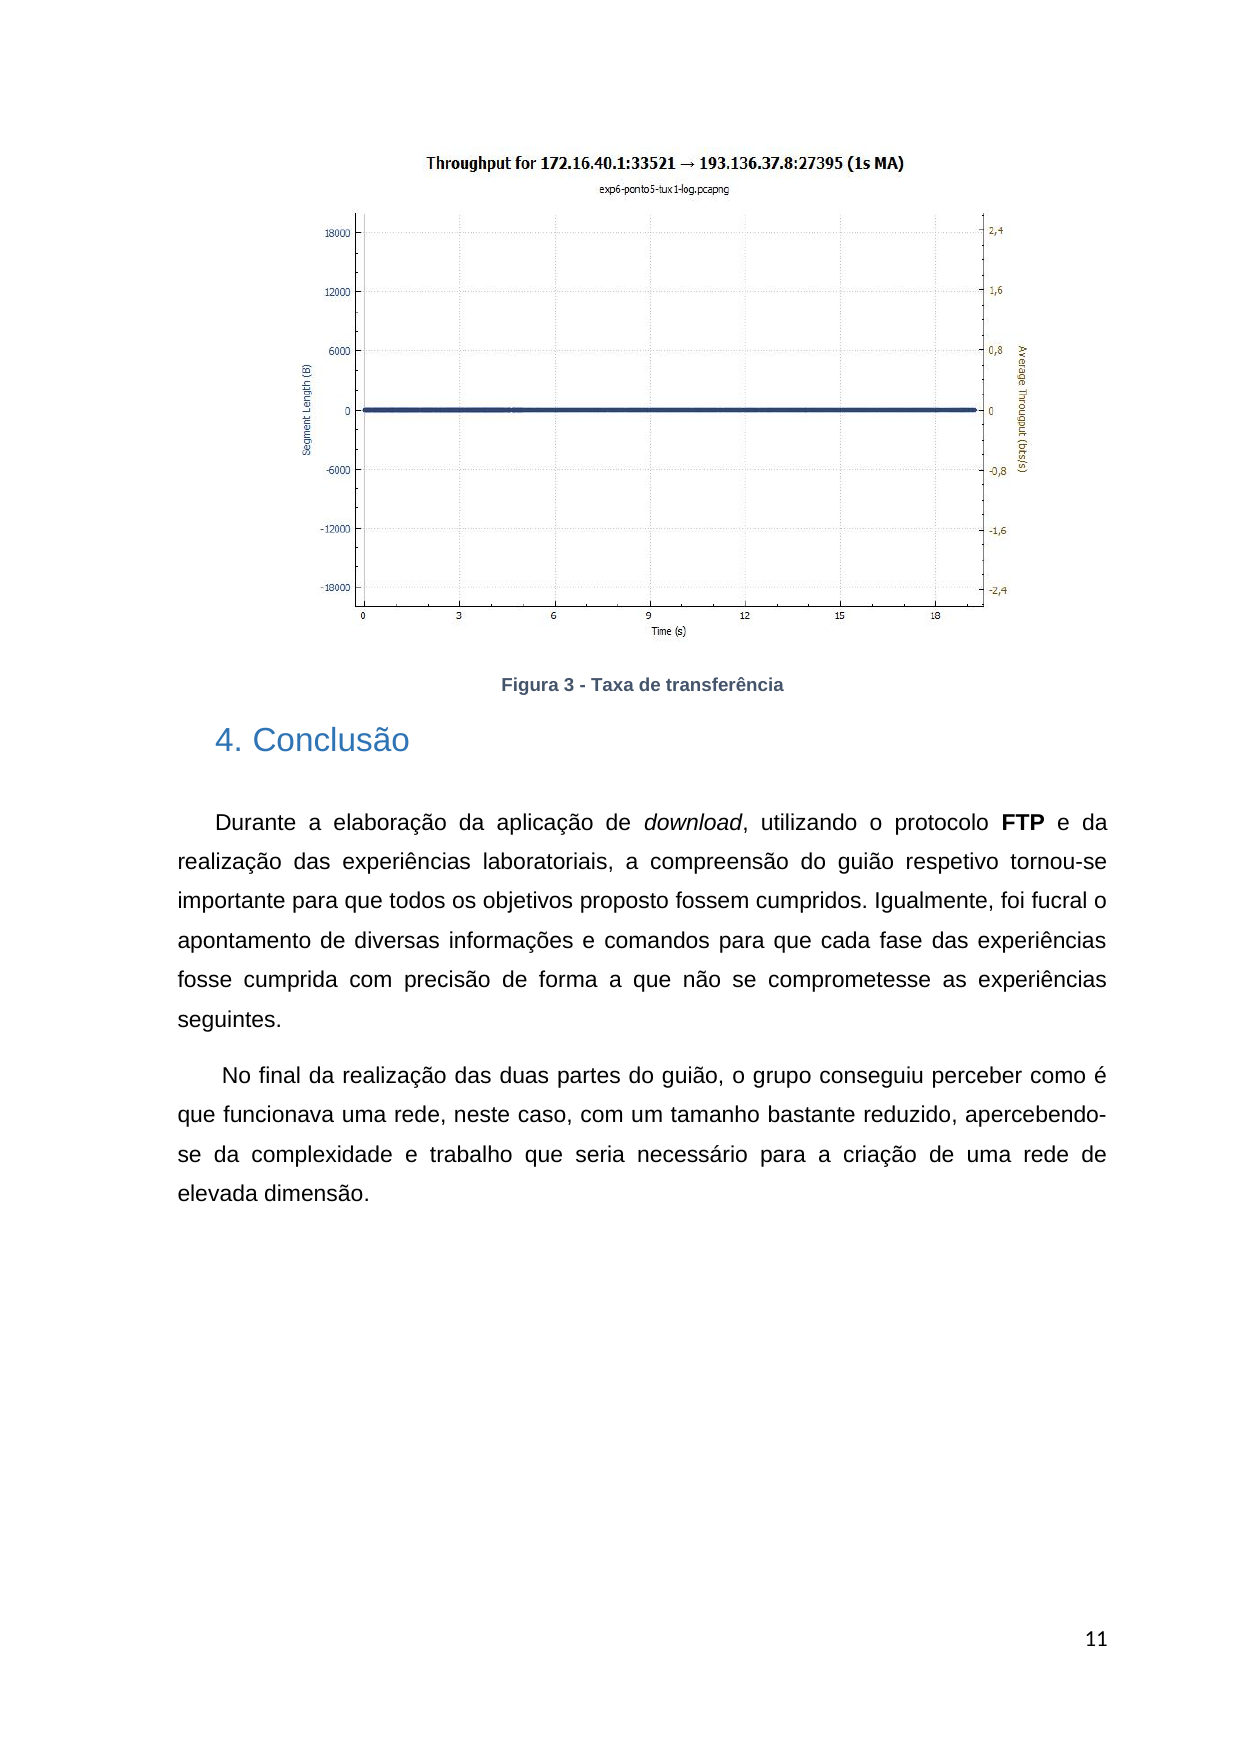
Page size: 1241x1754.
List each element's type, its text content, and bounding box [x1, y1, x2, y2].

text No final da realização das duas partes do guião, o grupo conseguiu perceber como é que funcionava uma rede, neste caso, com um tamanho bastante reduzido, apercebendo-se da complexidade e trabalho que seria necessário para a criação de uma rede de elevada dimensão. [177, 1062, 1107, 1207]
text Figura 3 - Taxa de transferência [177, 673, 1107, 695]
picture [294, 147, 1035, 643]
subtitle Conclusão [215, 720, 1107, 758]
text Durante a elaboração da aplicação de download, utilizando o protocolo FTP e da realização das experiências laboratoriais, a compreensão do guião respetivo tornou-se importante para que todos os objetivos proposto fossem cumpridos. Igualmente, foi fucral o apontamento de diversas informações e comandos para que cada fase das experiências fosse cumprida com precisão de forma a que não se comprometesse as experiências seguintes. [177, 808, 1107, 1032]
